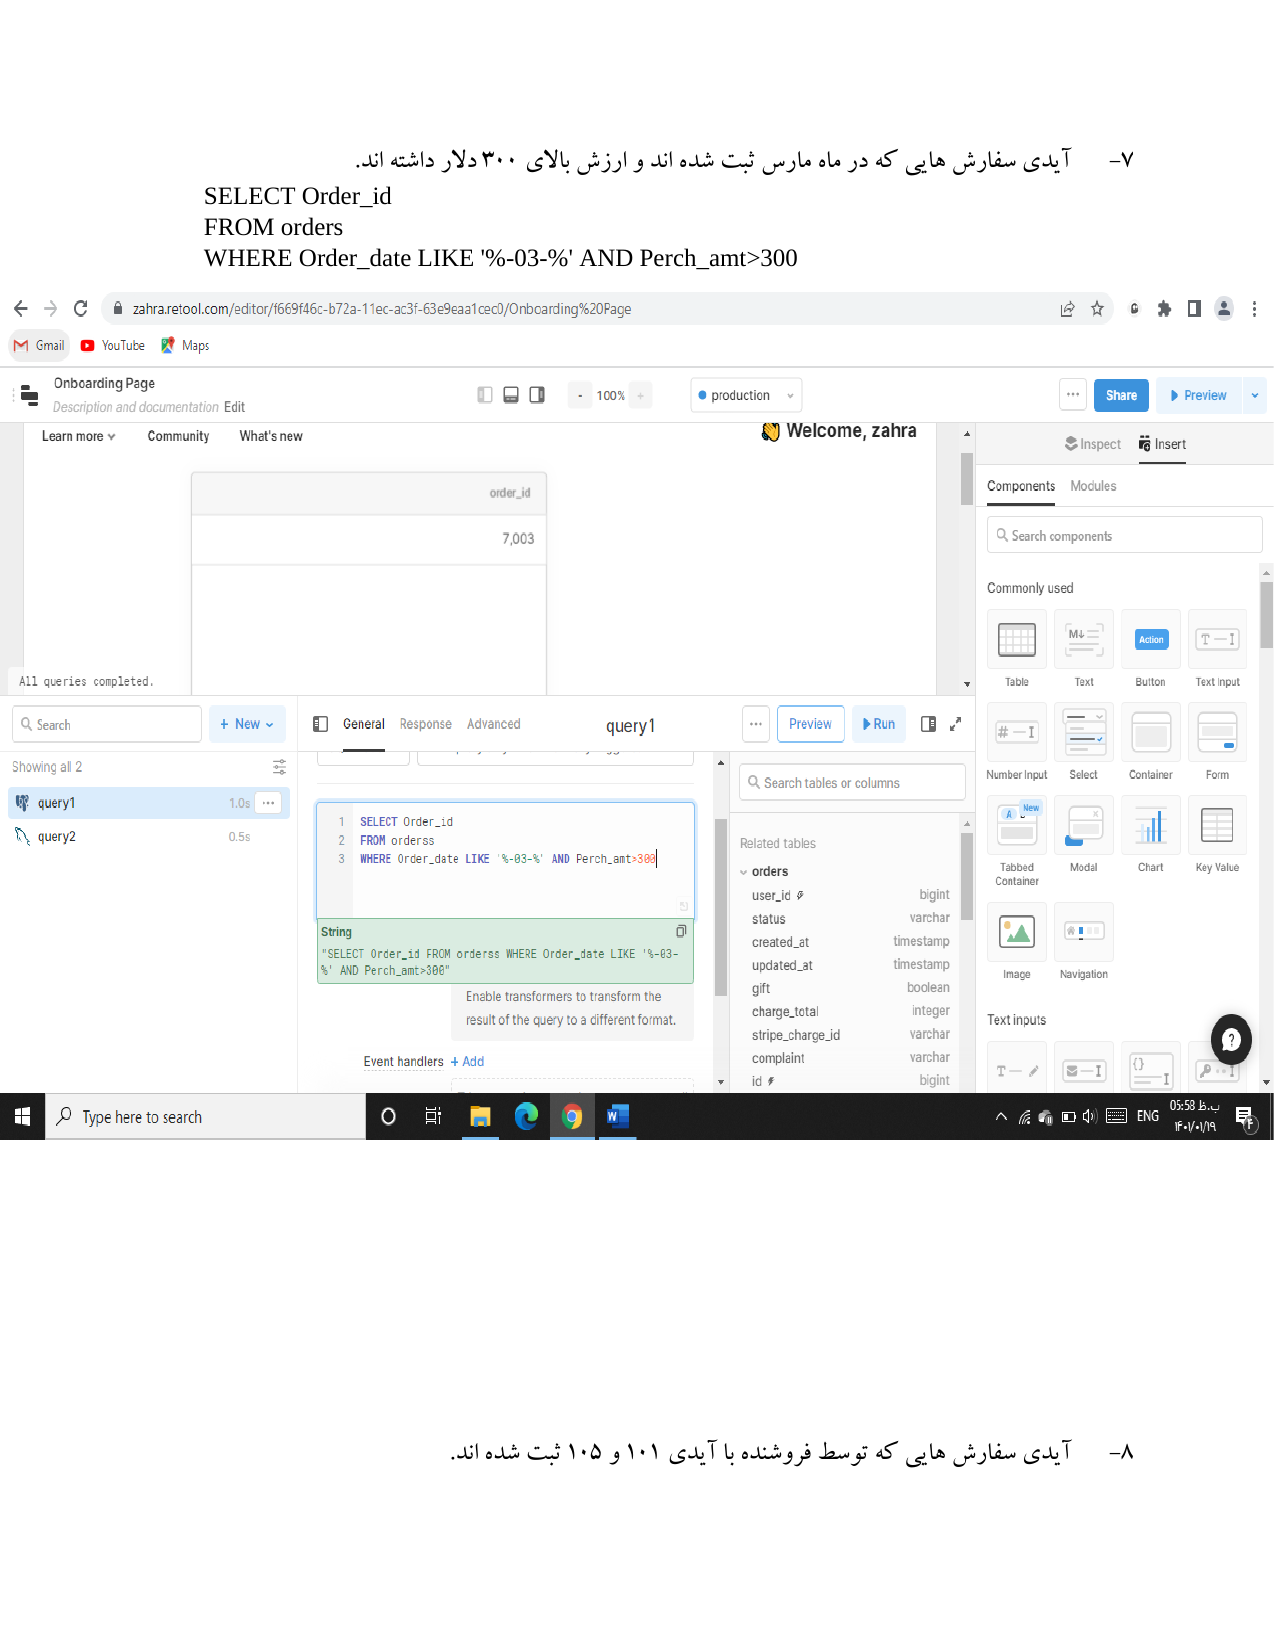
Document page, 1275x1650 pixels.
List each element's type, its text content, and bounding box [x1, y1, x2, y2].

picture [0, 288, 1274, 1140]
list FROM orders [204, 212, 1125, 241]
list SELECT Order_id [204, 181, 1125, 210]
list WHERE Order_date LIKE '%-03-%' AND Perch_amt>300 [204, 243, 1125, 272]
list آیدی سفارش هایی که در ماه مارس ثبت شده اند و ارزش بالای 300 دلار داشته اند. [150, 150, 1109, 179]
list آیدی سفارش هایی که توسط فروشنده با آیدی 101 و 105 ثبت شده اند. [150, 1442, 1109, 1472]
